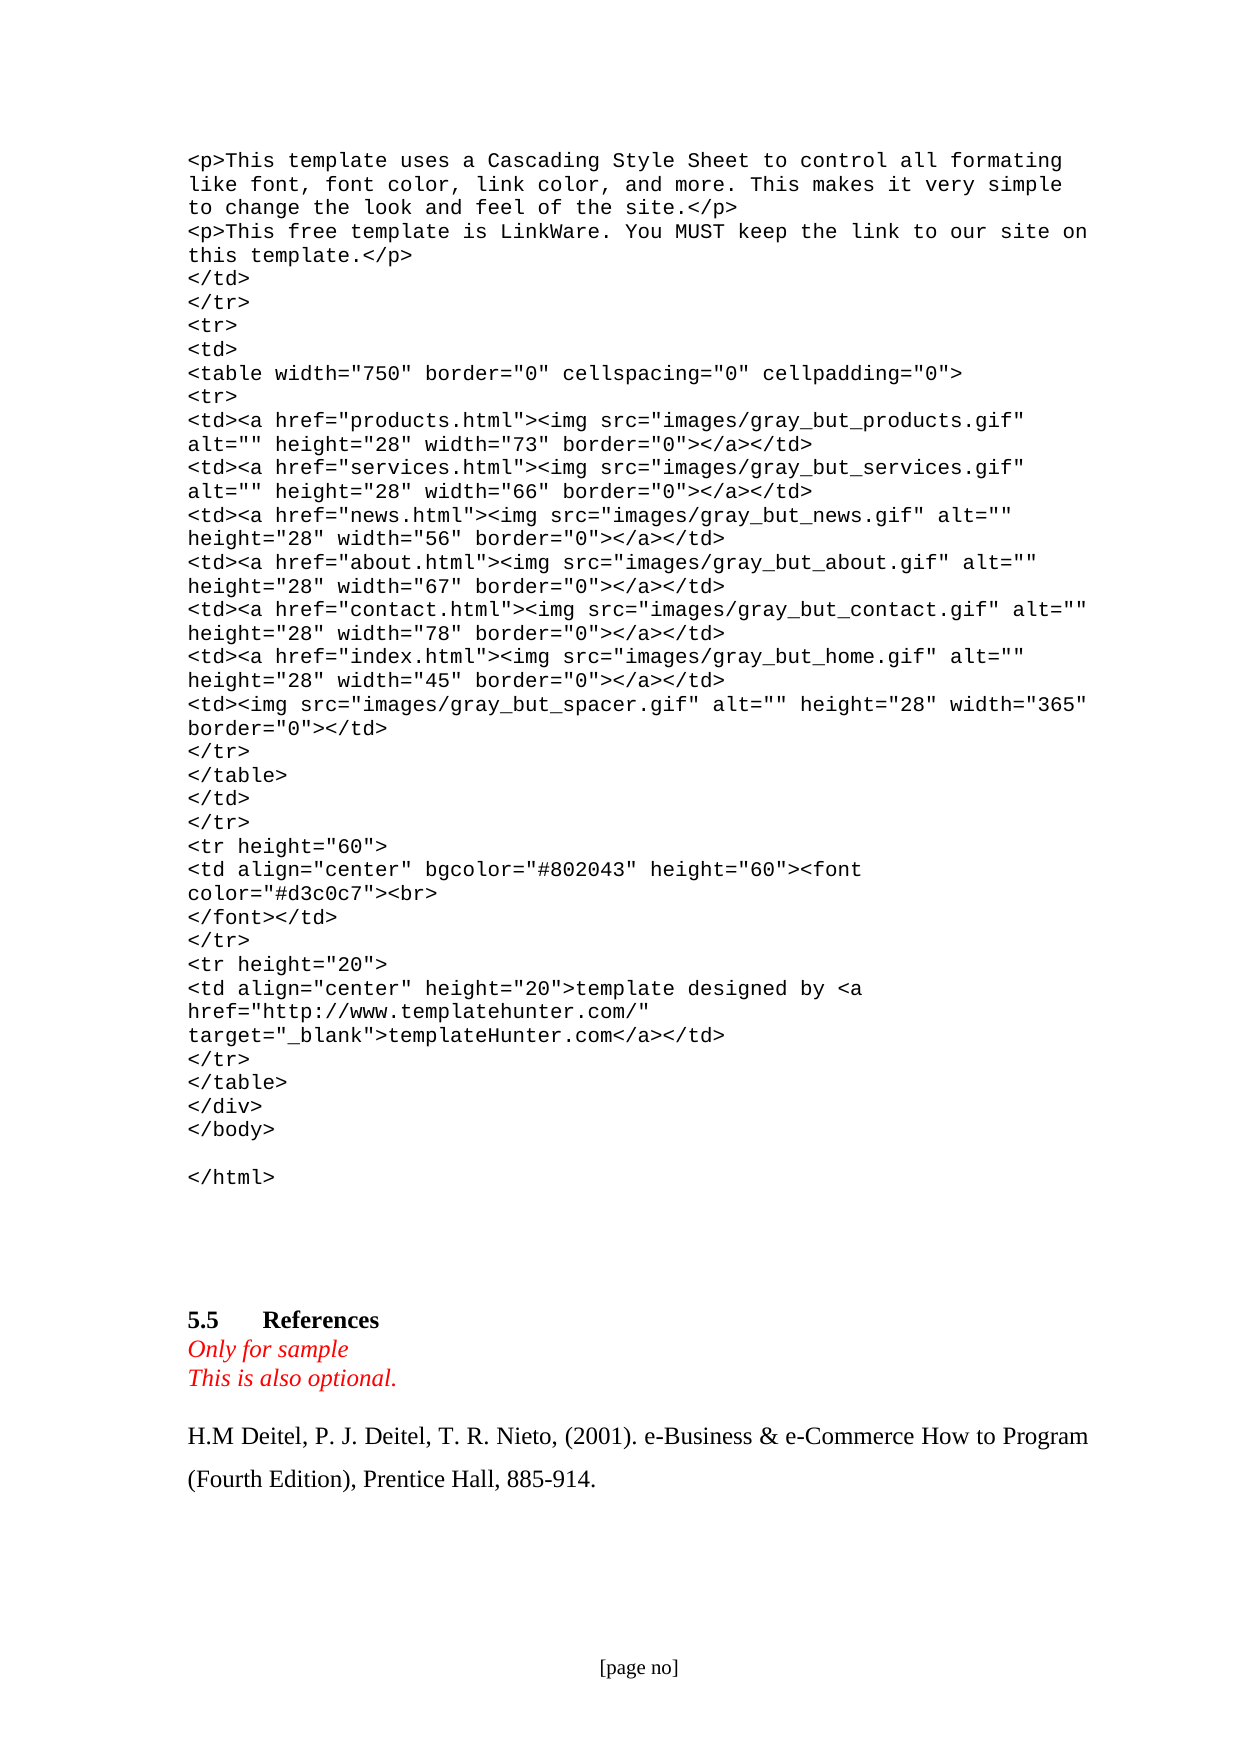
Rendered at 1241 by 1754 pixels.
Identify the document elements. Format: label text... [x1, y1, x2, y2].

text H.M Deitel, P. J. Deitel, T. R. Nieto, (2001). e-Business & e-Commerce How to Program (Fourth Edition), Prentice Hall, 885-914. [187, 1421, 1090, 1493]
text </table> [187, 765, 1090, 788]
text </body> [187, 1119, 1090, 1143]
text </tr> [187, 930, 1090, 954]
text <tr> [187, 316, 1090, 339]
text <tr> [187, 386, 1090, 410]
text <td><a href="contact.html"><img src="images/gray_but_contact.gif" alt="" height="28" width="78" border="0"></a></td> [187, 599, 1090, 647]
text <table width="750" border="0" cellspacing="0" cellpadding="0"> [187, 363, 1090, 386]
text <td><a href="index.html"><img src="images/gray_but_home.gif" alt="" height="28" width="45" border="0"></a></td> [187, 647, 1090, 694]
text <tr height="20"> [187, 954, 1090, 978]
text </td> [187, 268, 1090, 292]
text <td align="center" bgcolor="#802043" height="60"><font color="#d3c0c7"><br> [187, 859, 1090, 907]
text </tr> [187, 1048, 1090, 1072]
text This is also optional. [187, 1363, 1090, 1392]
text </td> [187, 788, 1090, 812]
text </tr> [187, 741, 1090, 765]
text </font></td> [187, 907, 1090, 930]
text <td><a href="products.html"><img src="images/gray_but_products.gif" alt="" height="28" width="73" border="0"></a></td> [187, 410, 1090, 457]
text <td><a href="news.html"><img src="images/gray_but_news.gif" alt="" height="28" width="56" border="0"></a></td> [187, 505, 1090, 552]
text <p>This template uses a Cascading Style Sheet to control all formating like font, font color, link color, and more. This makes it very simple to change the look and feel of the site.</p> [187, 150, 1090, 221]
text <td><img src="images/gray_but_spacer.gif" alt="" height="28" width="365" border="0"></td> [187, 694, 1090, 741]
text <td align="center" height="20">template designed by <a href="http://www.templatehunter.com/" target="_blank">templateHunter.com</a></td> [187, 978, 1090, 1048]
text Only for sample [187, 1334, 1090, 1363]
text <p>This free template is LinkWare. You MUST keep the link to our site on this template.</p> [187, 221, 1090, 268]
text </div> [187, 1096, 1090, 1119]
list References [187, 1305, 1090, 1334]
text </tr> [187, 812, 1090, 836]
text <td> [187, 339, 1090, 363]
text <tr height="60"> [187, 836, 1090, 859]
text </html> [187, 1167, 1090, 1190]
text <td><a href="about.html"><img src="images/gray_but_about.gif" alt="" height="28" width="67" border="0"></a></td> [187, 552, 1090, 599]
text <td><a href="services.html"><img src="images/gray_but_services.gif" alt="" height="28" width="66" border="0"></a></td> [187, 457, 1090, 505]
text </table> [187, 1072, 1090, 1096]
text </tr> [187, 292, 1090, 316]
